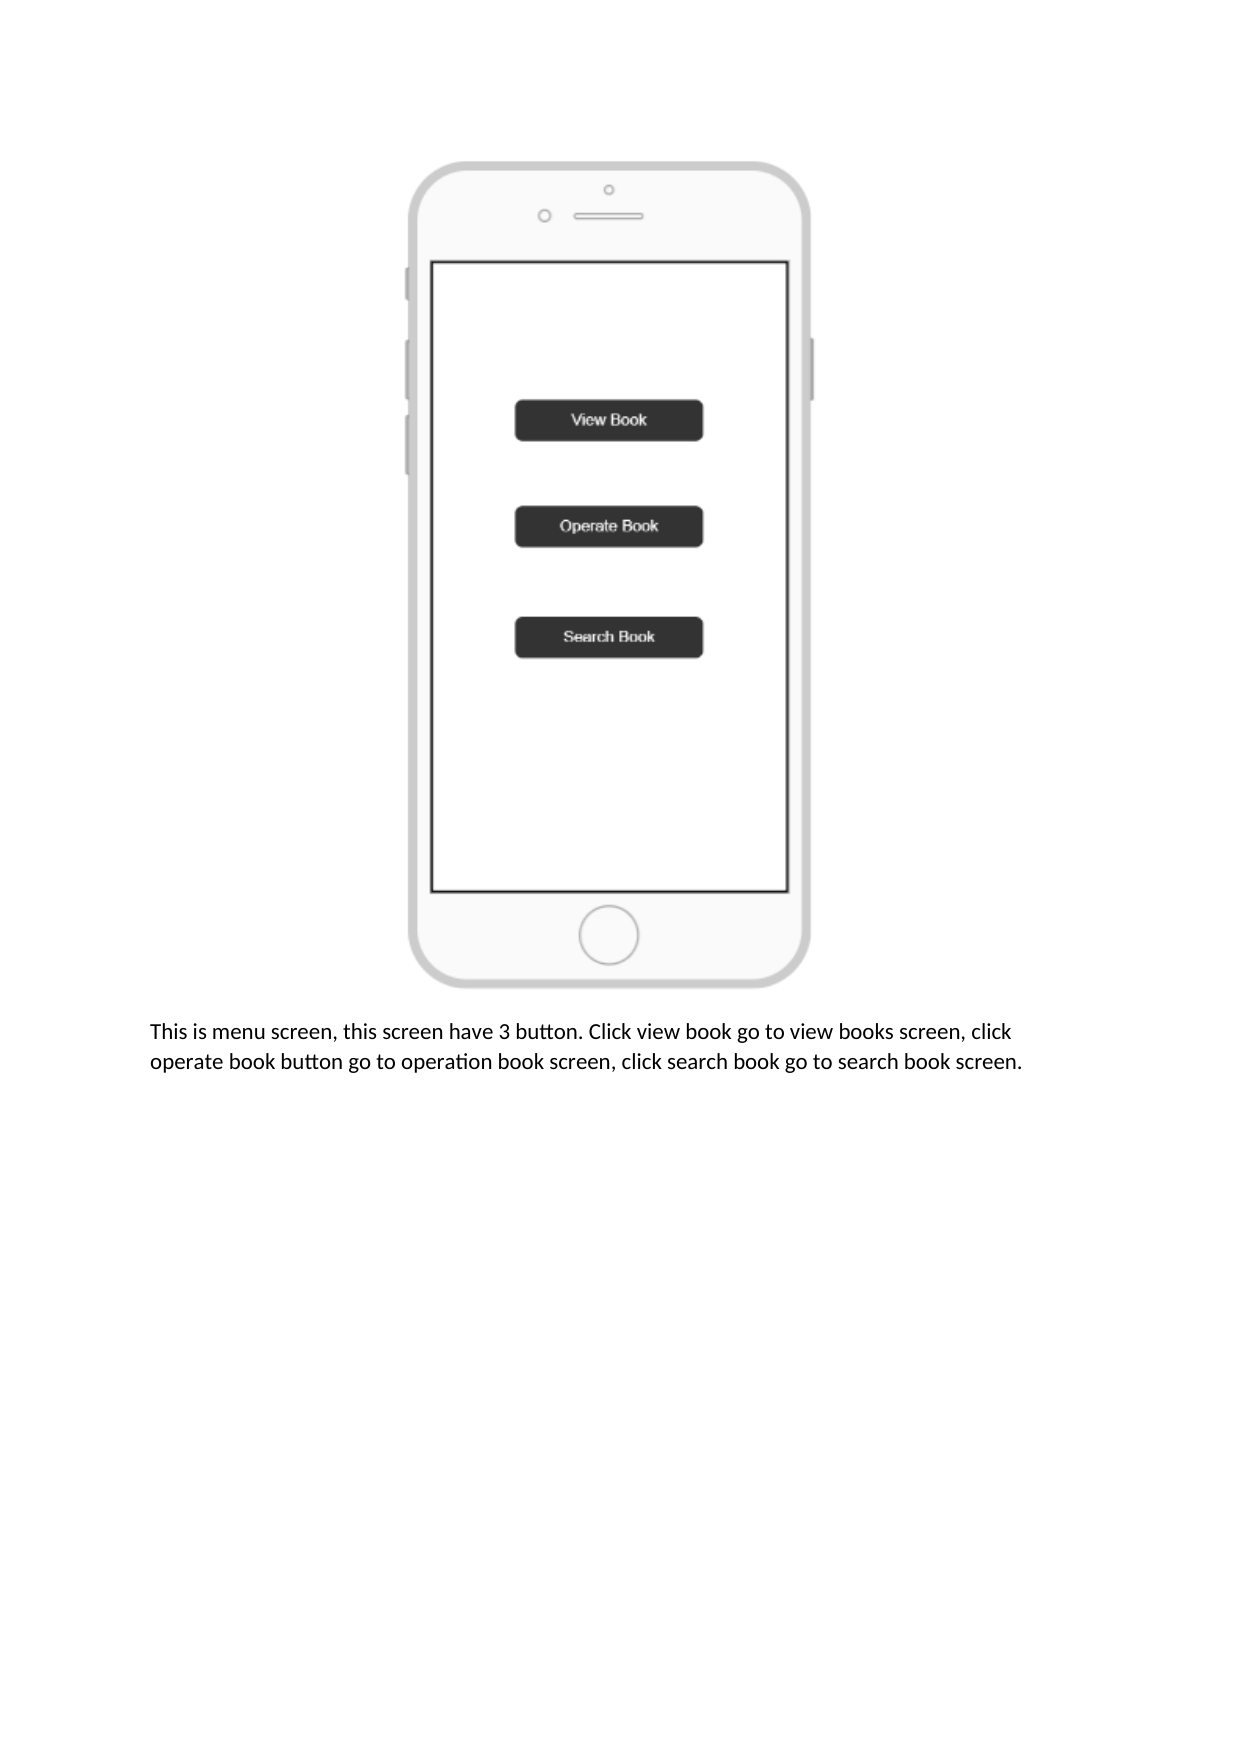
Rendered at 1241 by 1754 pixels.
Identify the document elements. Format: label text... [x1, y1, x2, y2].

text This is menu screen, this screen have 3 button. Click view book go to view books screen, click operate book button go to operation book screen, click search book go to search book screen. [150, 1017, 1090, 1076]
picture [402, 150, 839, 999]
